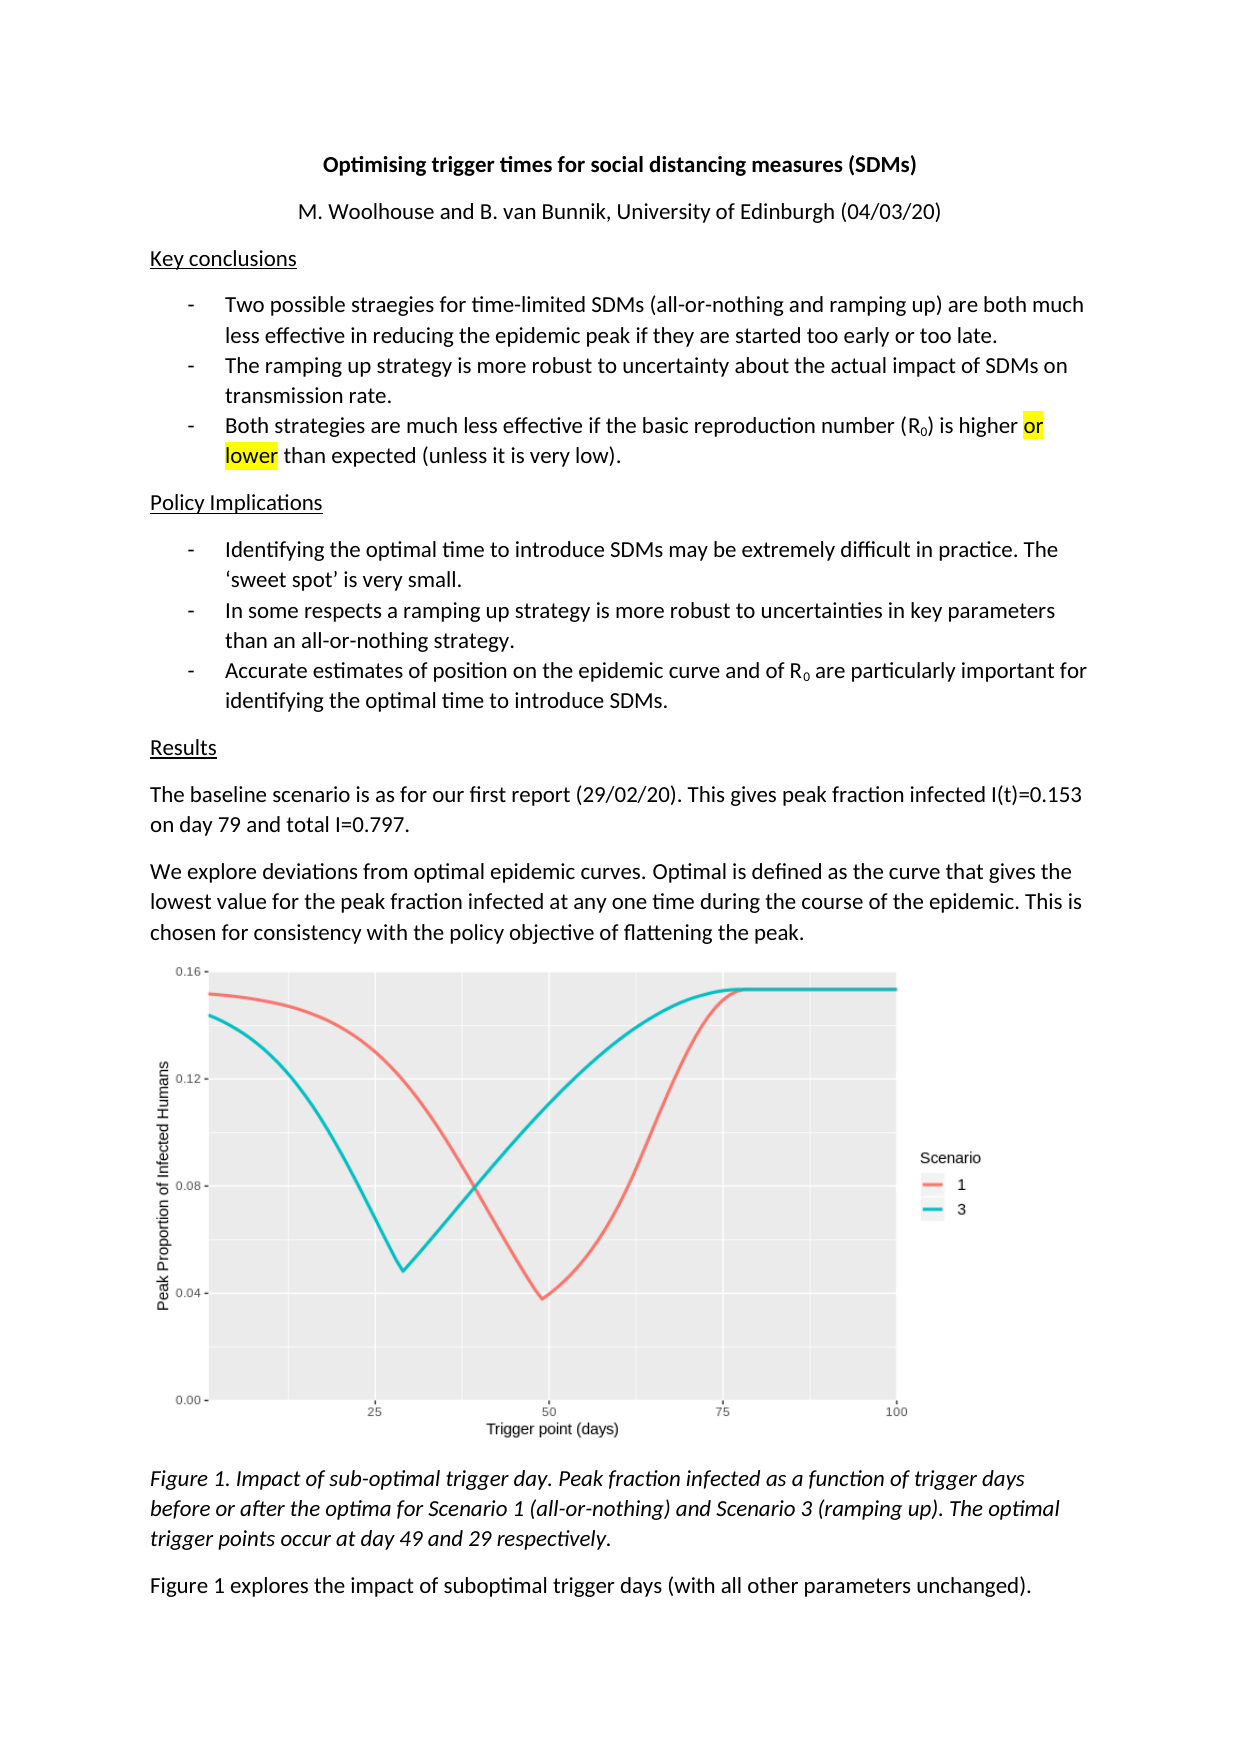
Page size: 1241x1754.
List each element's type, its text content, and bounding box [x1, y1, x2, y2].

text Figure 1. Impact of sub-optimal trigger day. Peak fraction infected as a function of trigger days before or after the optima for Scenario 1 (all-or-nothing) and Scenario 3 (ramping up). The optimal trigger points occur at day 49 and 29 respectively. [150, 1464, 1090, 1552]
text Policy Implications [150, 488, 1090, 517]
text Key conclusions [150, 244, 1090, 272]
text Optimising trigger times for social distancing measures (SDMs) [150, 150, 1090, 178]
list The ramping up strategy is more robust to uncertainty about the actual impact of SDMs on transmission rate. [187, 351, 1090, 409]
text The baseline scenario is as for our first report (29/02/20). This gives peak fraction infected I(t)=0.153 on day 79 and total I=0.797. [150, 780, 1090, 838]
list In some respects a ramping up strategy is more robust to uncertainties in key parameters than an all-or-nothing strategy. [187, 596, 1090, 654]
text Results [150, 733, 1090, 761]
picture [150, 964, 997, 1445]
text We explore deviations from optimal epidemic curves. Optimal is defined as the curve that gives the lowest value for the peak fraction infected at any one time during the course of the epidemic. This is chosen for consistency with the policy objective of flattening the peak. [150, 857, 1090, 946]
list Both strategies are much less effective if the basic reproduction number (R0) is higher or lower than expected (unless it is very low). [187, 411, 1090, 470]
list Identifying the optimal time to introduce SDMs may be extremely difficult in practice. The ‘sweet spot’ is very small. [187, 535, 1090, 594]
list Two possible straegies for time-limited SDMs (all-or-nothing and ramping up) are both much less effective in reducing the epidemic peak if they are started too early or too late. [187, 291, 1090, 349]
list Accurate estimates of position on the epidemic curve and of R0 are particularly important for identifying the optimal time to introduce SDMs. [187, 656, 1090, 714]
text M. Woolhouse and B. van Bunnik, University of Edinburgh (04/03/20) [150, 197, 1090, 225]
text Figure 1 explores the impact of suboptimal trigger days (with all other parameters unchanged). [150, 1571, 1090, 1599]
